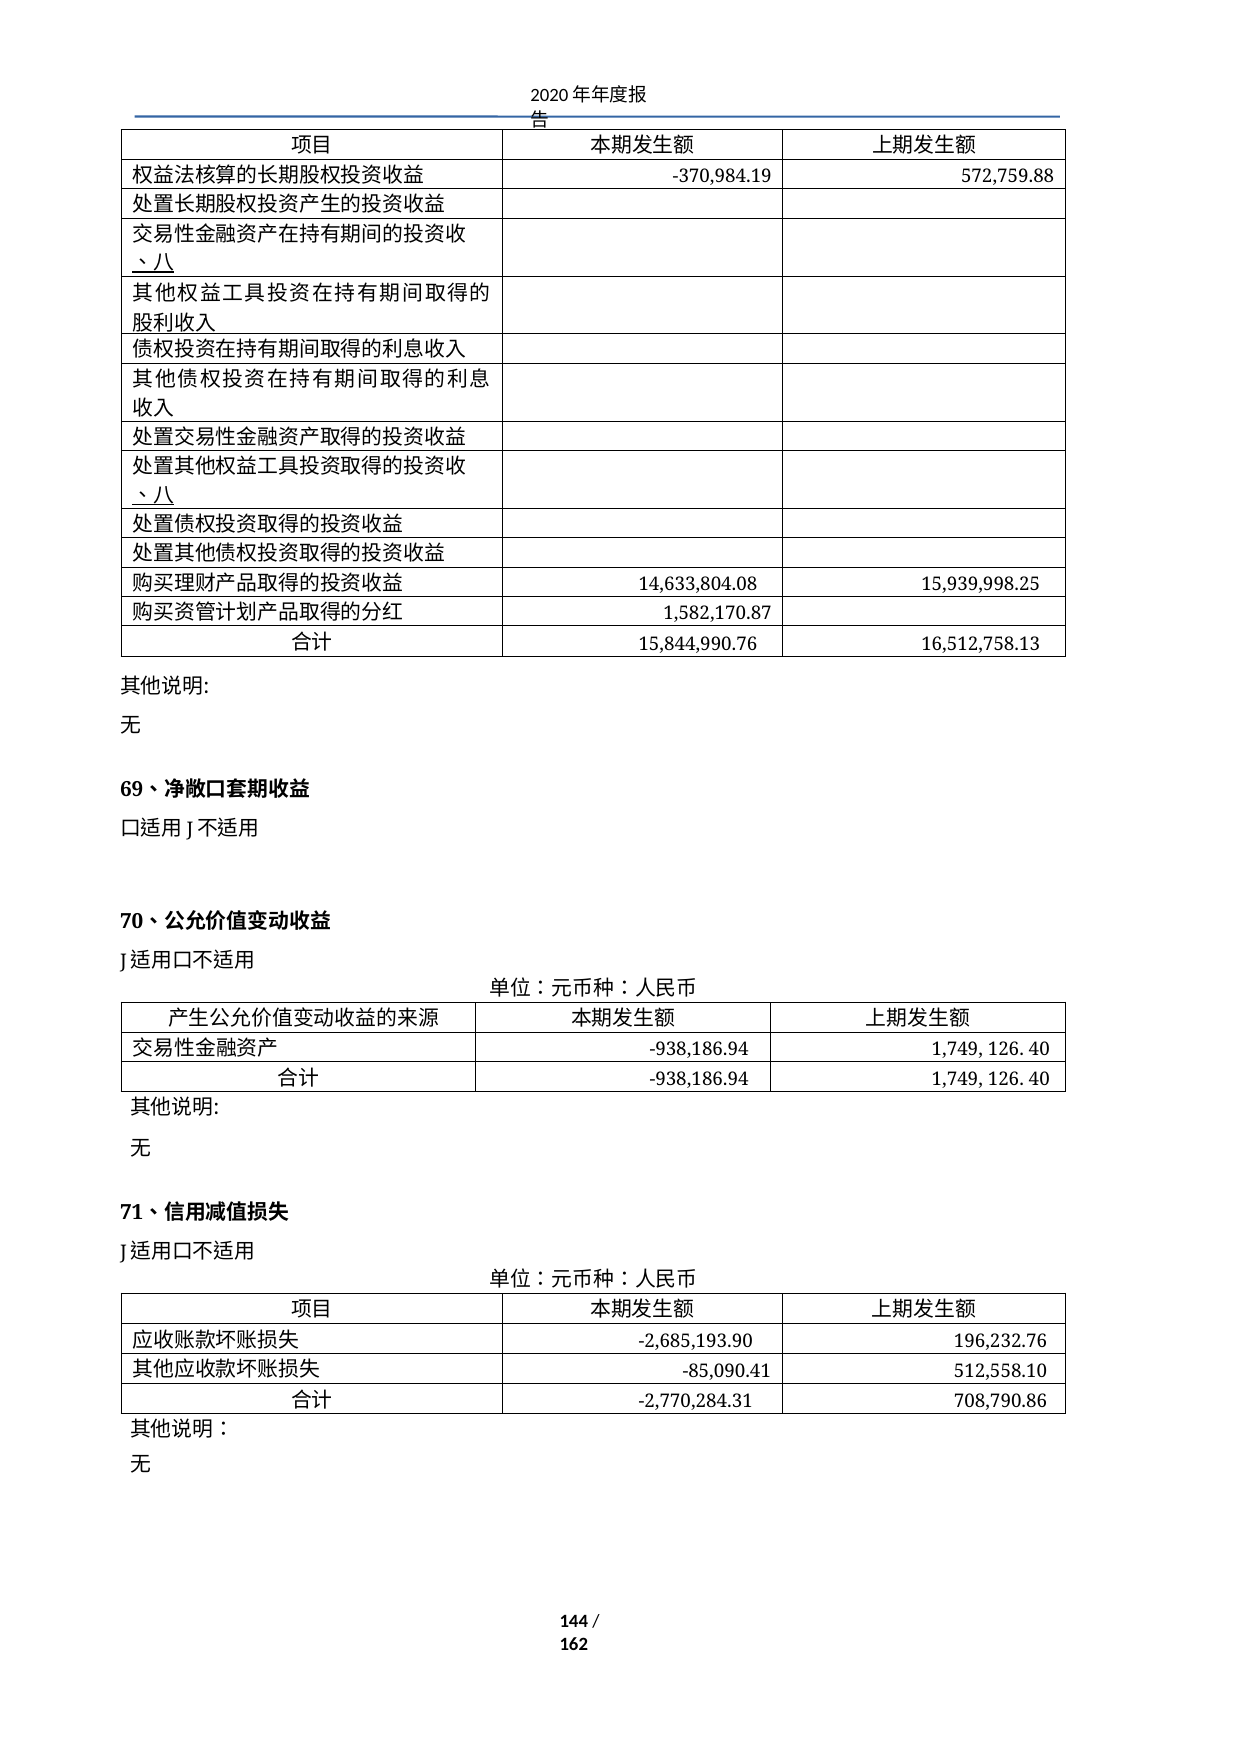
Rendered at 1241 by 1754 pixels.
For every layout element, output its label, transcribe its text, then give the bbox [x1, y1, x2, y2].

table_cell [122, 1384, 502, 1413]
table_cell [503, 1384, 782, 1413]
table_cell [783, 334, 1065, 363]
text 无 [120, 710, 1066, 739]
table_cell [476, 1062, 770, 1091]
text 单位：元币种：人民币 [120, 973, 1066, 1002]
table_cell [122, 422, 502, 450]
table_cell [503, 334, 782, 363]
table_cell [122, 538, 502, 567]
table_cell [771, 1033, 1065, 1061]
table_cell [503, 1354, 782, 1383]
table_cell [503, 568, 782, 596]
text J适用口不适用 [120, 945, 1066, 973]
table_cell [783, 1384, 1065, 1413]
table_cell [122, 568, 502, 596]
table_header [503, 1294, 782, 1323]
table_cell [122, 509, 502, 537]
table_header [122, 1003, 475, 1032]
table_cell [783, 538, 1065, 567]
text 71、信用减值损失 [120, 1197, 1066, 1225]
text 无 [130, 1449, 1066, 1477]
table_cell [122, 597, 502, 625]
text 69、净敞口套期收益 [120, 774, 1066, 802]
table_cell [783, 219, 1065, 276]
text 单位：元币种：人民币 [120, 1264, 1066, 1293]
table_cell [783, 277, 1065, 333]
text 其他说明： [130, 1414, 1066, 1443]
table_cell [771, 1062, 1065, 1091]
text 口适用J不适用 [120, 813, 1066, 841]
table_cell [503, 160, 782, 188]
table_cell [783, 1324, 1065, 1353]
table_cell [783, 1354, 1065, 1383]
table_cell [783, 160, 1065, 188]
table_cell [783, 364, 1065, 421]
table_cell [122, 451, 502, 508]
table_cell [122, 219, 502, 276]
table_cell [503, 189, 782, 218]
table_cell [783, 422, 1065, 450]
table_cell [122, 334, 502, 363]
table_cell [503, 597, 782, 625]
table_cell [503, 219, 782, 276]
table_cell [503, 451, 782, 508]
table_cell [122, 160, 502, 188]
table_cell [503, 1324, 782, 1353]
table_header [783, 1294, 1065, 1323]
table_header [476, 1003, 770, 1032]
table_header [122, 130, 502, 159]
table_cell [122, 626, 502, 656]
text J适用口不适用 [120, 1236, 1066, 1264]
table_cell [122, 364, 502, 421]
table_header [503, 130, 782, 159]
text 无 [130, 1133, 1066, 1162]
text 其他说明: [120, 671, 1066, 700]
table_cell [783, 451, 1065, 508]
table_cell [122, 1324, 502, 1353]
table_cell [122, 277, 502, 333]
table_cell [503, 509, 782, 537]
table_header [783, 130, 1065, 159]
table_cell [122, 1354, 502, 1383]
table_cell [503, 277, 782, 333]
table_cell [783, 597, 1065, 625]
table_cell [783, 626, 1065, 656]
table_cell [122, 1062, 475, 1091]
text 其他说明: [130, 1092, 1066, 1121]
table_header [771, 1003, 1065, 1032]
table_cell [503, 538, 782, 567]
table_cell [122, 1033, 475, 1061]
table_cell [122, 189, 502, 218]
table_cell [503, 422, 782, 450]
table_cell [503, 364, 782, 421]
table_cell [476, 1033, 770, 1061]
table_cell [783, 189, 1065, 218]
text 70、公允价值变动收益 [120, 906, 1066, 934]
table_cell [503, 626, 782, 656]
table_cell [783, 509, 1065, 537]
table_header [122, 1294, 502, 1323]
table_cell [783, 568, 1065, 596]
